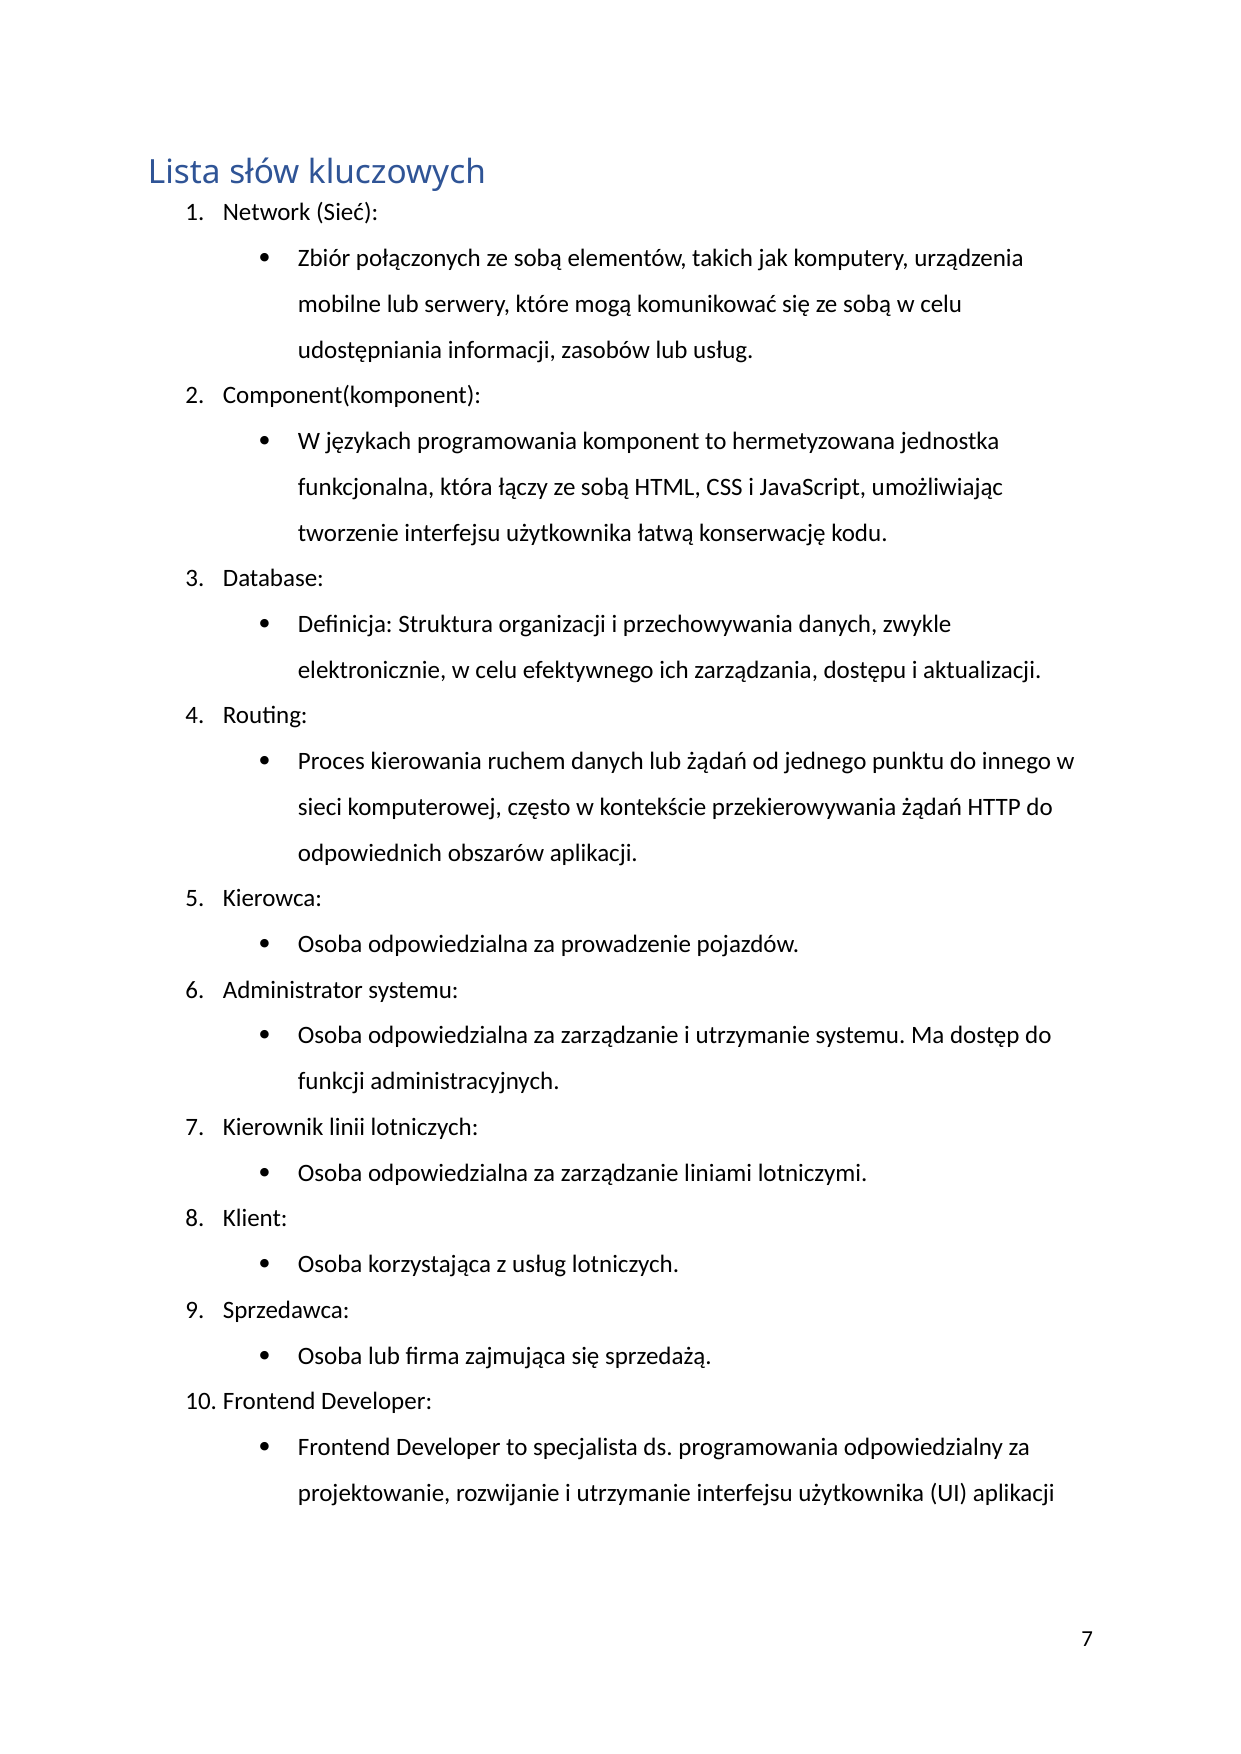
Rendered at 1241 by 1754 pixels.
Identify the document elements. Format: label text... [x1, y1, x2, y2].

list Definicja: Struktura organizacji i przechowywania danych, zwykle elektronicznie, w celu efektywnego ich zarządzania, dostępu i aktualizacji. [260, 608, 1093, 684]
list Zbiór połączonych ze sobą elementów, takich jak komputery, urządzenia mobilne lub serwery, które mogą komunikować się ze sobą w celu udostępniania informacji, zasobów lub usług. [260, 242, 1093, 364]
list W językach programowania komponent to hermetyzowana jednostka funkcjonalna, która łączy ze sobą HTML, CSS i JavaScript, umożliwiając tworzenie interfejsu użytkownika łatwą konserwację kodu. [260, 425, 1093, 547]
list Routing: [185, 699, 1093, 730]
list Sprzedawca: [185, 1294, 1093, 1324]
list Component(komponent): [185, 379, 1093, 410]
subtitle Lista słów kluczowych [148, 148, 1093, 193]
list Database: [185, 562, 1093, 593]
list Osoba odpowiedzialna za prowadzenie pojazdów. [260, 928, 1093, 959]
list Administrator systemu: [185, 974, 1093, 1004]
list Proces kierowania ruchem danych lub żądań od jednego punktu do innego w sieci komputerowej, często w kontekście przekierowywania żądań HTTP do odpowiednich obszarów aplikacji. [260, 745, 1093, 867]
list Osoba lub firma zajmująca się sprzedażą. [260, 1340, 1093, 1370]
list Network (Sieć): [185, 197, 1093, 227]
list Kierowca: [185, 882, 1093, 913]
list Frontend Developer: [185, 1386, 1093, 1416]
list Osoba odpowiedzialna za zarządzanie i utrzymanie systemu. Ma dostęp do funkcji administracyjnych. [260, 1020, 1093, 1096]
list Klient: [185, 1203, 1093, 1233]
list Osoba odpowiedzialna za zarządzanie liniami lotniczymi. [260, 1157, 1093, 1187]
list Kierownik linii lotniczych: [185, 1111, 1093, 1142]
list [260, 1431, 1093, 1507]
list Osoba korzystająca z usług lotniczych. [260, 1248, 1093, 1279]
